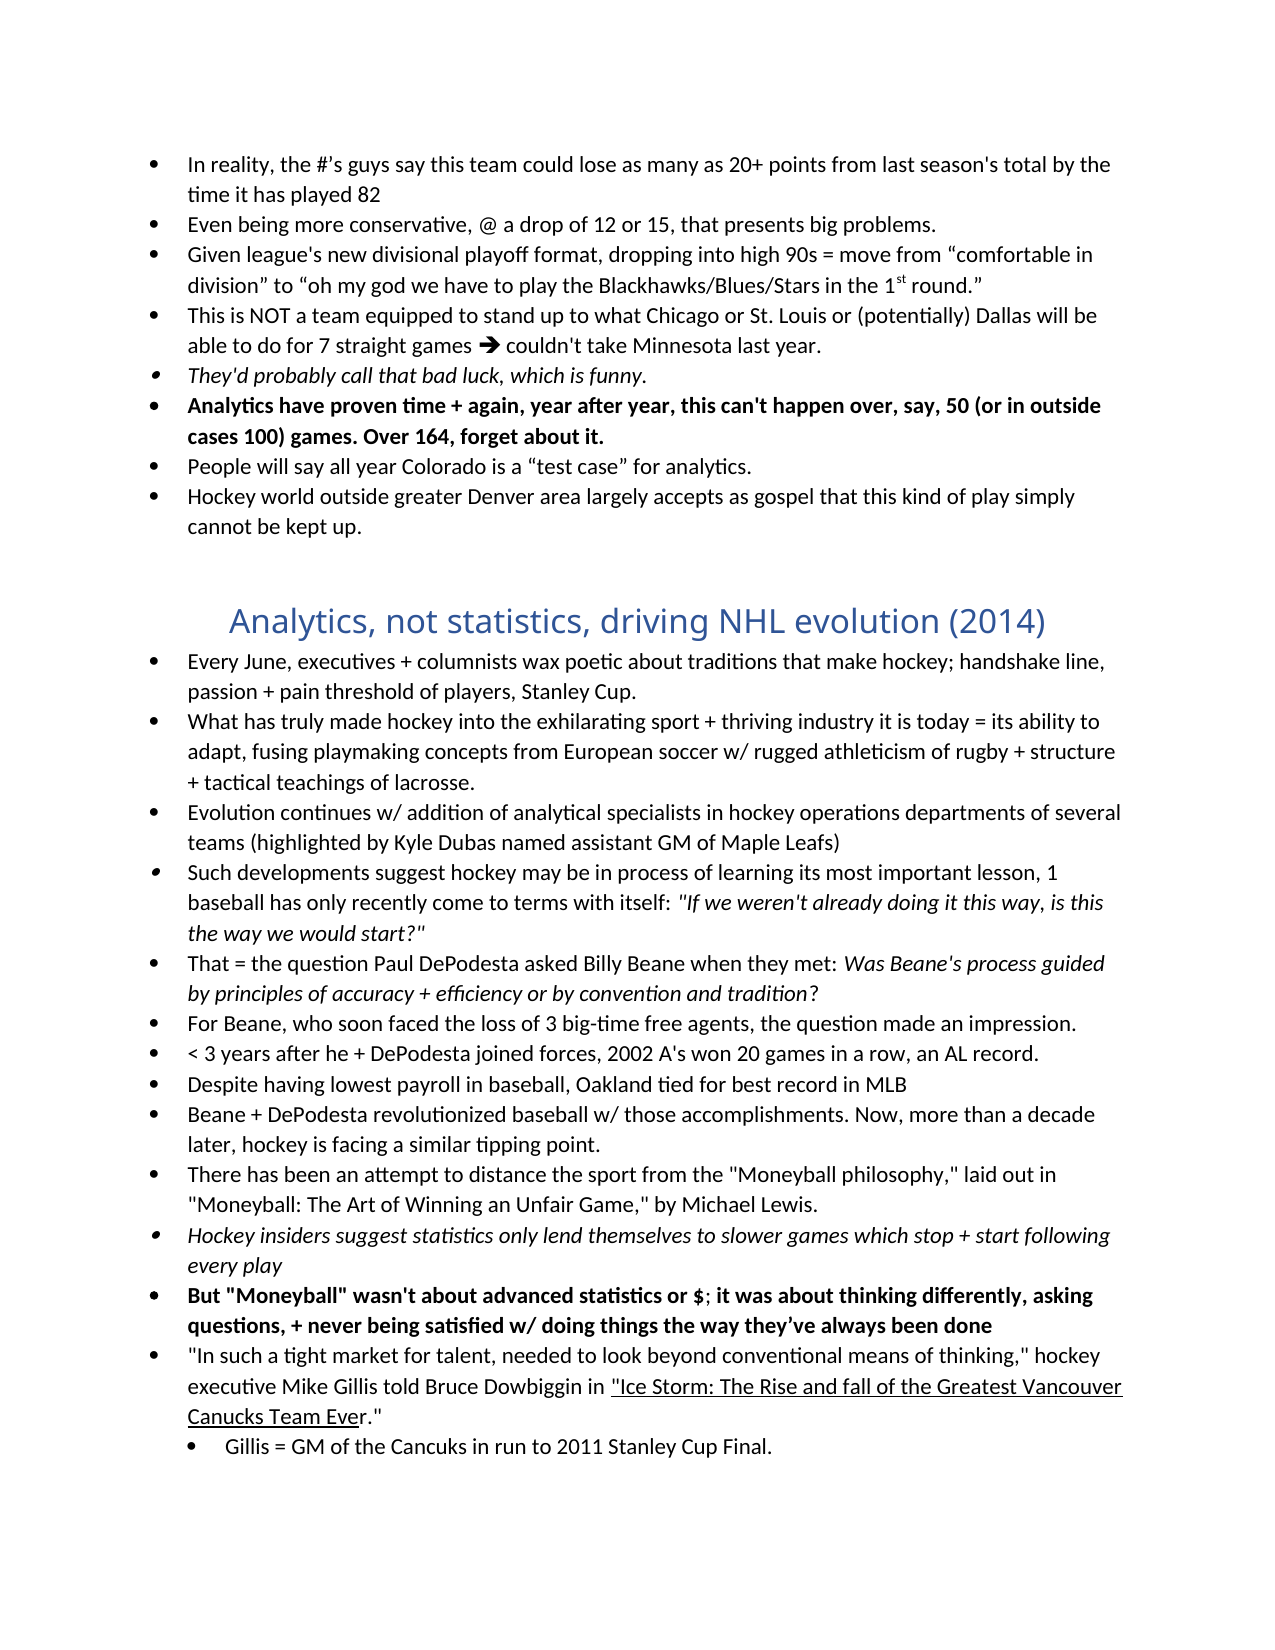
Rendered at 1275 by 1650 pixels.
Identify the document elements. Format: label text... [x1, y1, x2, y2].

list Analytics have proven time + again, year after year, this can't happen over, say, 50 (or in outside cases 100) games. Over 164, forget about it. [150, 392, 1125, 450]
list They'd probably call that bad luck, which is funny. [150, 361, 1125, 389]
list Beane + DePodesta revolutionized baseball w/ those accomplishments. Now, more than a decade later, hockey is facing a similar tipping point. [150, 1100, 1125, 1158]
subtitle Analytics, not statistics, driving NHL evolution (2014) [150, 598, 1125, 643]
list Evolution continues w/ addition of analytical specialists in hockey operations departments of several teams (highlighted by Kyle Dubas named assistant GM of Maple Leafs) [150, 798, 1125, 856]
list People will say all year Colorado is a “test case” for analytics. [150, 452, 1125, 480]
list This is NOT a team equipped to stand up to what Chicago or St. Louis or (potentially) Dallas will be able to do for 7 straight games couldn't take Minnesota last year. [150, 301, 1125, 359]
list Despite having lowest payroll in baseball, Oakland tied for best record in MLB [150, 1070, 1125, 1098]
list But "Moneyball" wasn't about advanced statistics or $; it was about thinking differently, asking questions, + never being satisfied w/ doing things the way they’ve always been done [150, 1281, 1125, 1339]
list Even being more conservative, @ a drop of 12 or 15, that presents big problems. [150, 210, 1125, 238]
list Hockey insiders suggest statistics only lend themselves to slower games which stop + start following every play [150, 1221, 1125, 1279]
list < 3 years after he + DePodesta joined forces, 2002 A's won 20 games in a row, an AL record. [150, 1039, 1125, 1068]
list Every June, executives + columnists wax poetic about traditions that make hockey; handshake line, passion + pain threshold of players, Stanley Cup. [150, 647, 1125, 705]
list Hockey world outside greater Denver area largely accepts as gospel that this kind of play simply cannot be kept up. [150, 482, 1125, 541]
list What has truly made hockey into the exhilarating sport + thriving industry it is today = its ability to adapt, fusing playmaking concepts from European soccer w/ rugged athleticism of rugby + structure + tactical teachings of lacrosse. [150, 707, 1125, 796]
list That = the question Paul DePodesta asked Billy Beane when they met: Was Beane's process guided by principles of accuracy + efficiency or by convention and tradition? [150, 949, 1125, 1007]
list In reality, the #’s guys say this team could lose as many as 20+ points from last season's total by the time it has played 82 [150, 150, 1125, 208]
list Gillis = GM of the Cancuks in run to 2011 Stanley Cup Final. [187, 1432, 1125, 1460]
list There has been an attempt to distance the sport from the "Moneyball philosophy," laid out in "Moneyball: The Art of Winning an Unfair Game," by Michael Lewis. [150, 1160, 1125, 1219]
list Such developments suggest hockey may be in process of learning its most important lesson, 1 baseball has only recently come to terms with itself: "If we weren't already doing it this way, is this the way we would start?" [150, 858, 1125, 947]
list For Beane, who soon faced the loss of 3 big-time free agents, the question made an impression. [150, 1009, 1125, 1037]
list Given league's new divisional playoff format, dropping into high 90s = move from “comfortable in division” to “oh my god we have to play the Blackhawks/Blues/Stars in the 1st round.” [150, 241, 1125, 299]
list "In such a tight market for talent, needed to look beyond conventional means of thinking," hockey executive Mike Gillis told Bruce Dowbiggin in "Ice Storm: The Rise and fall of the Greatest Vancouver Canucks Team Ever." [150, 1342, 1125, 1430]
